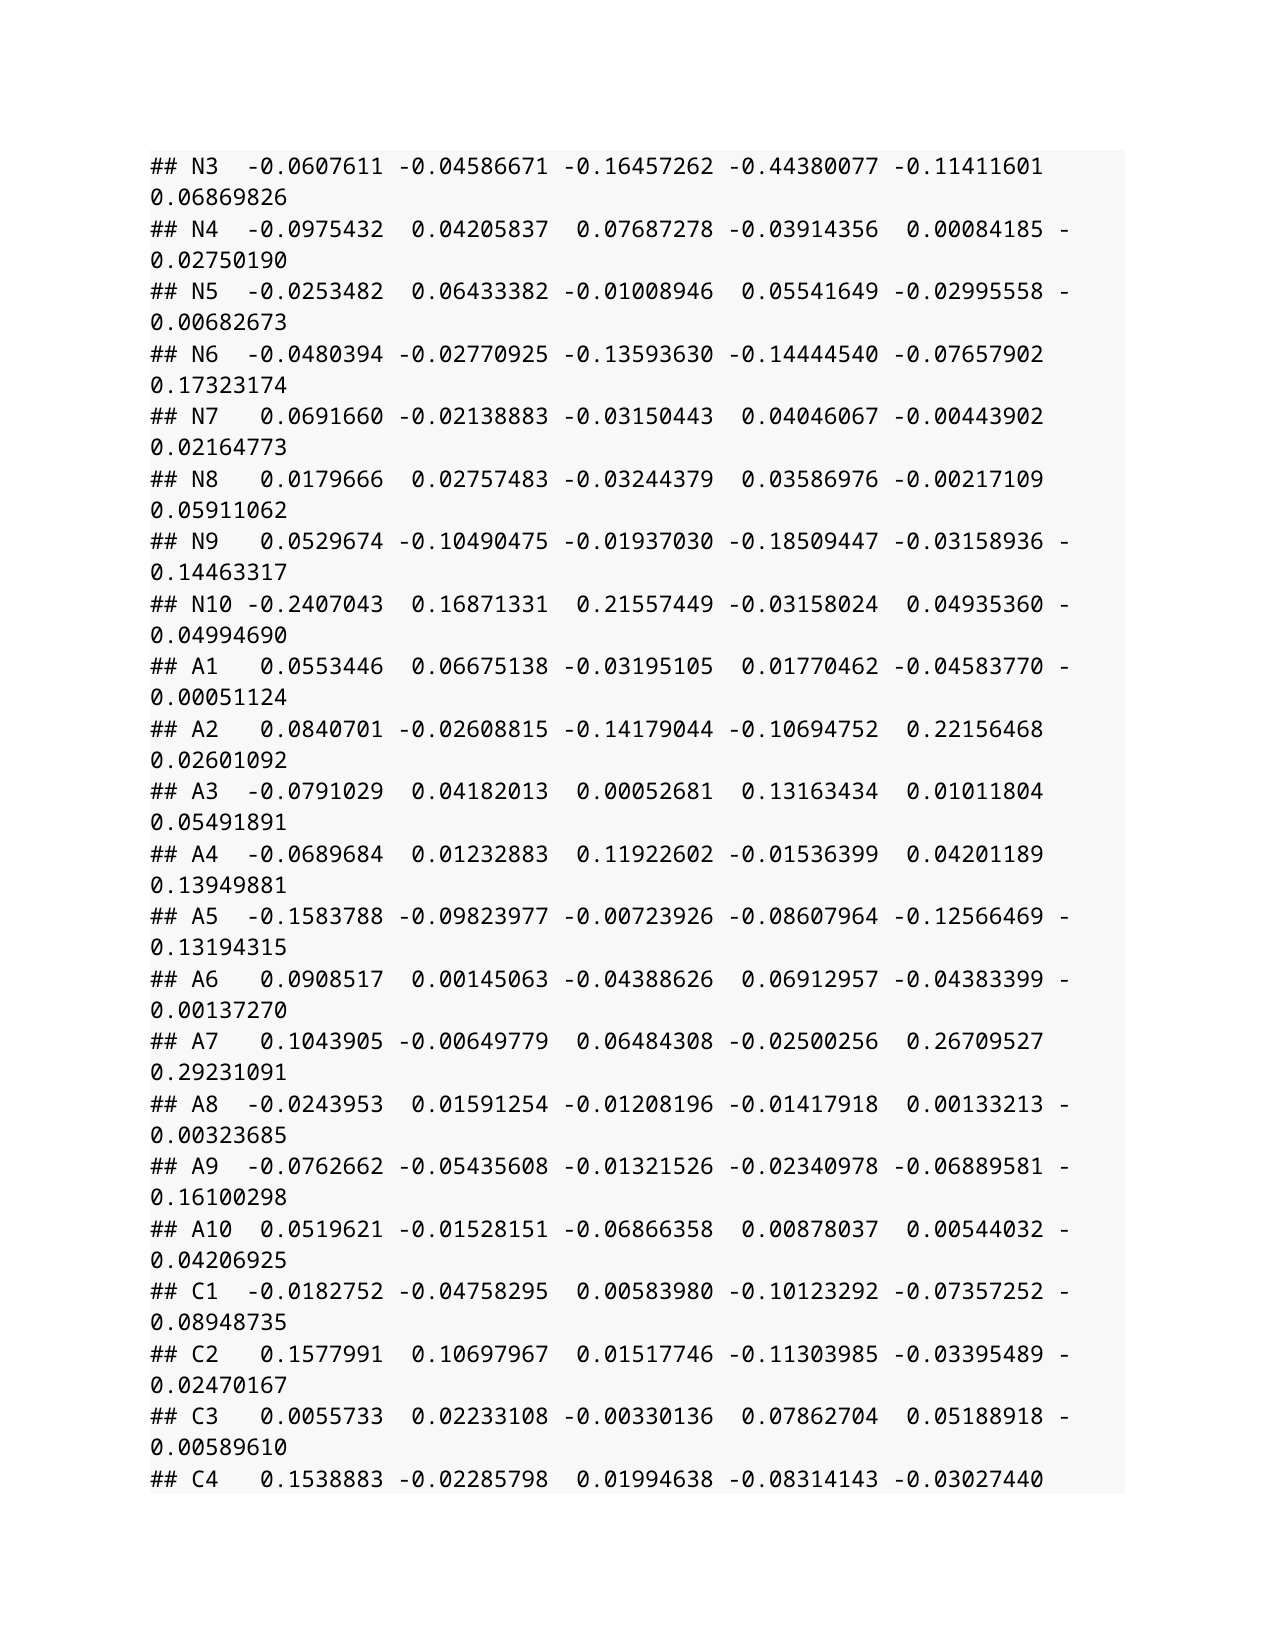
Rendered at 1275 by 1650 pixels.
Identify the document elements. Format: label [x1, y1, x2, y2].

text [150, 150, 1125, 1494]
